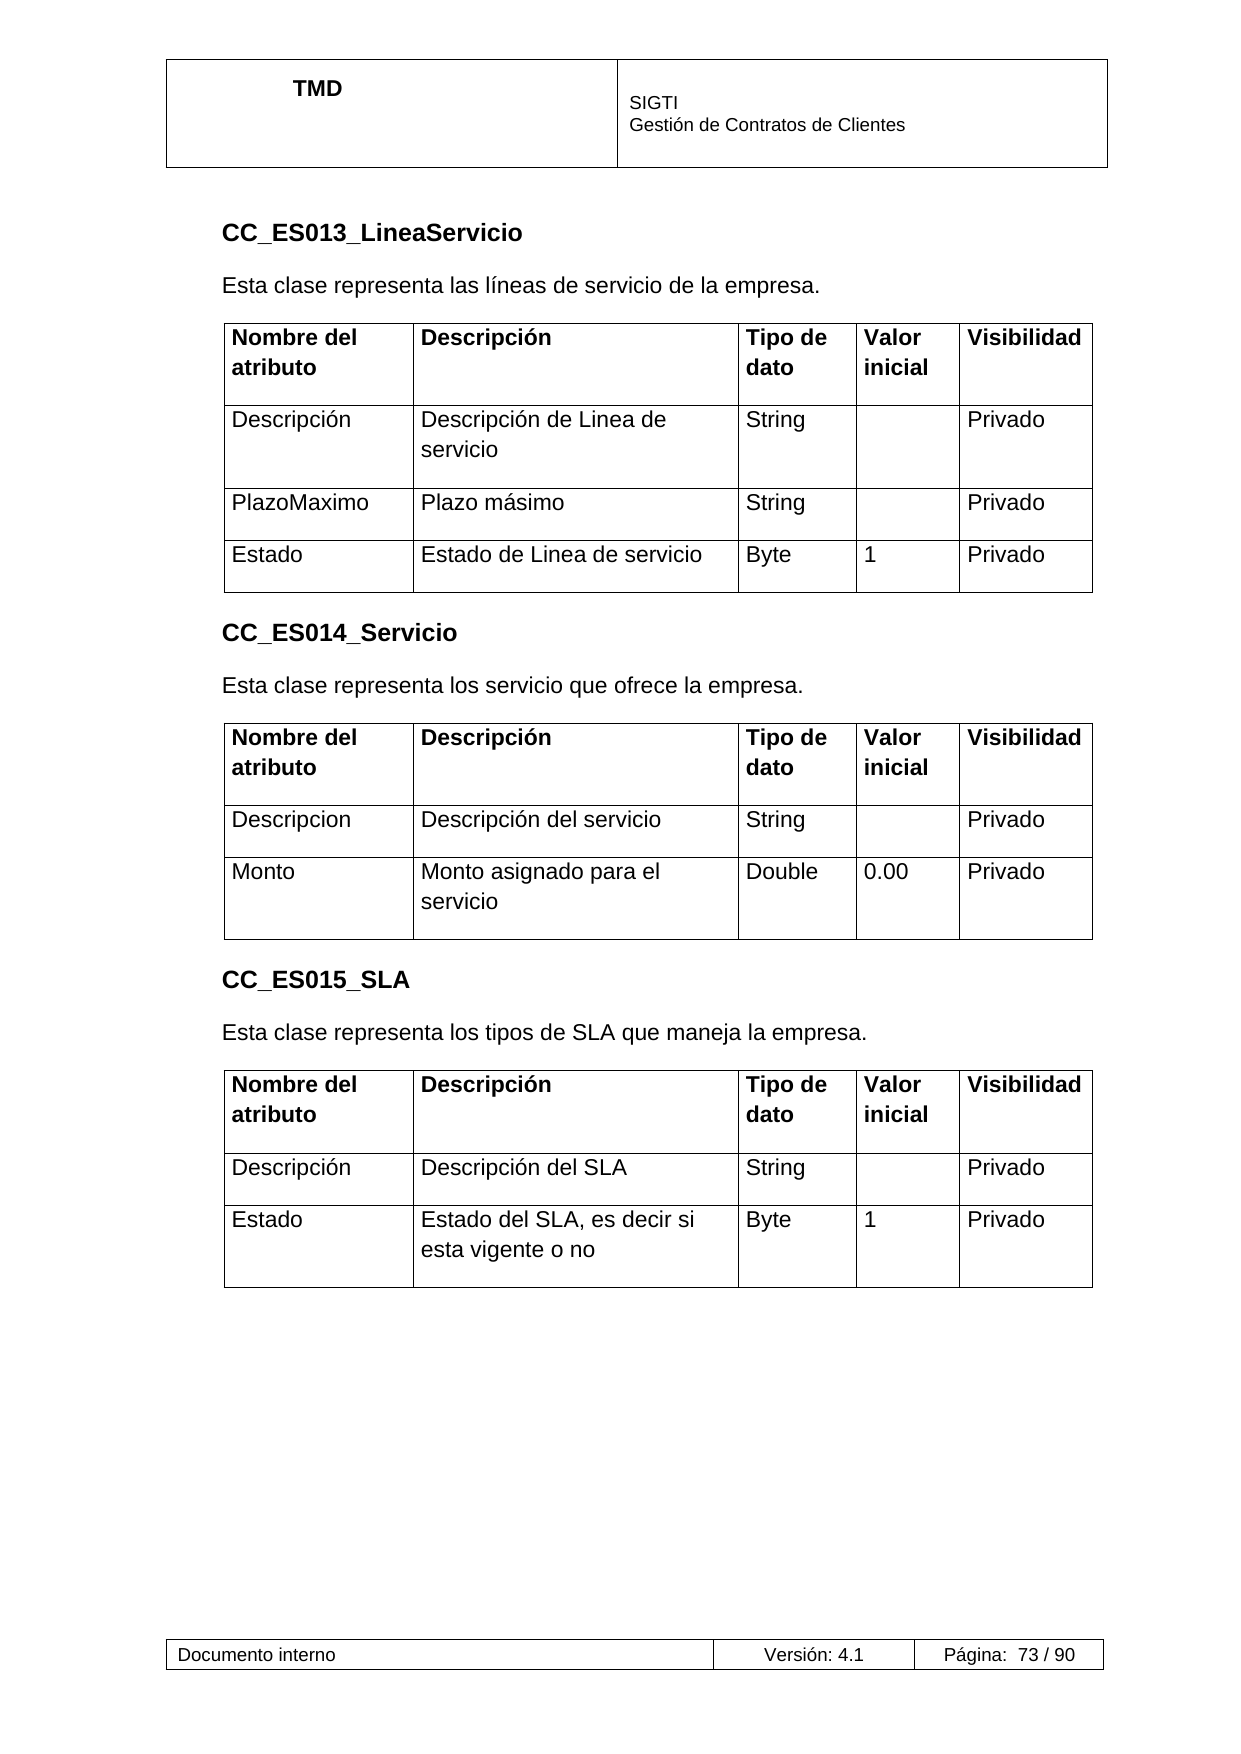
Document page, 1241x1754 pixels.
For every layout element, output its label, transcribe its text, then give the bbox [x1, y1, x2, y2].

table_header Visibilidad [960, 324, 1092, 405]
table_header Descripción [414, 724, 738, 805]
list Esta clase representa los tipos de SLA que maneja la empresa. [222, 1019, 1092, 1046]
table_cell 1 [857, 541, 959, 592]
table_cell Privado [960, 541, 1092, 592]
table_cell 0.00 [857, 858, 959, 939]
table_header Nombre del atributo [225, 324, 413, 405]
table_cell PlazoMaximo [225, 489, 413, 539]
table_cell String [739, 1154, 856, 1204]
table_cell Byte [739, 541, 856, 592]
table_cell Estado [225, 541, 413, 592]
table_cell Privado [960, 406, 1092, 487]
list CC_ES015_SLA [222, 965, 1092, 994]
table_cell Monto [225, 858, 413, 939]
table_cell Plazo másimo [414, 489, 738, 539]
table_cell Byte [739, 1206, 856, 1287]
table_header Tipo de dato [739, 1071, 856, 1152]
table_cell String [739, 406, 856, 487]
table_cell Descripción del servicio [414, 806, 738, 857]
table_cell Descripción del SLA [414, 1154, 738, 1204]
table_cell [857, 1154, 959, 1204]
table_cell Estado del SLA, es decir si esta vigente o no [414, 1206, 738, 1287]
list Esta clase representa los servicio que ofrece la empresa. [222, 672, 1092, 698]
table_header Valor inicial [857, 324, 959, 405]
table_cell Descripcion [225, 806, 413, 857]
table_cell 1 [857, 1206, 959, 1287]
table_header Nombre del atributo [225, 724, 413, 805]
table_cell Privado [960, 806, 1092, 857]
table_cell [857, 489, 959, 539]
table_cell Privado [960, 1154, 1092, 1204]
table_cell Descripción [225, 1154, 413, 1204]
table_cell Privado [960, 489, 1092, 539]
table_header Tipo de dato [739, 324, 856, 405]
table_cell Monto asignado para el servicio [414, 858, 738, 939]
table_cell [857, 406, 959, 487]
table_header Tipo de dato [739, 724, 856, 805]
table_header Visibilidad [960, 1071, 1092, 1152]
table_cell Descripción de Linea de servicio [414, 406, 738, 487]
table_cell Descripción [225, 406, 413, 487]
table_cell Double [739, 858, 856, 939]
table_cell String [739, 806, 856, 857]
table_header Descripción [414, 324, 738, 405]
table_header Valor inicial [857, 724, 959, 805]
list CC_ES014_Servicio [222, 618, 1092, 646]
table_cell Estado [225, 1206, 413, 1287]
list CC_ES013_LineaServicio [222, 218, 1092, 247]
list Esta clase representa las líneas de servicio de la empresa. [222, 272, 1092, 298]
table_cell Privado [960, 1206, 1092, 1287]
table_cell [857, 806, 959, 857]
table_header Descripción [414, 1071, 738, 1152]
table_cell Estado de Linea de servicio [414, 541, 738, 592]
table_header Nombre del atributo [225, 1071, 413, 1152]
table_cell String [739, 489, 856, 539]
table_header Valor inicial [857, 1071, 959, 1152]
table_cell Privado [960, 858, 1092, 939]
table_header Visibilidad [960, 724, 1092, 805]
